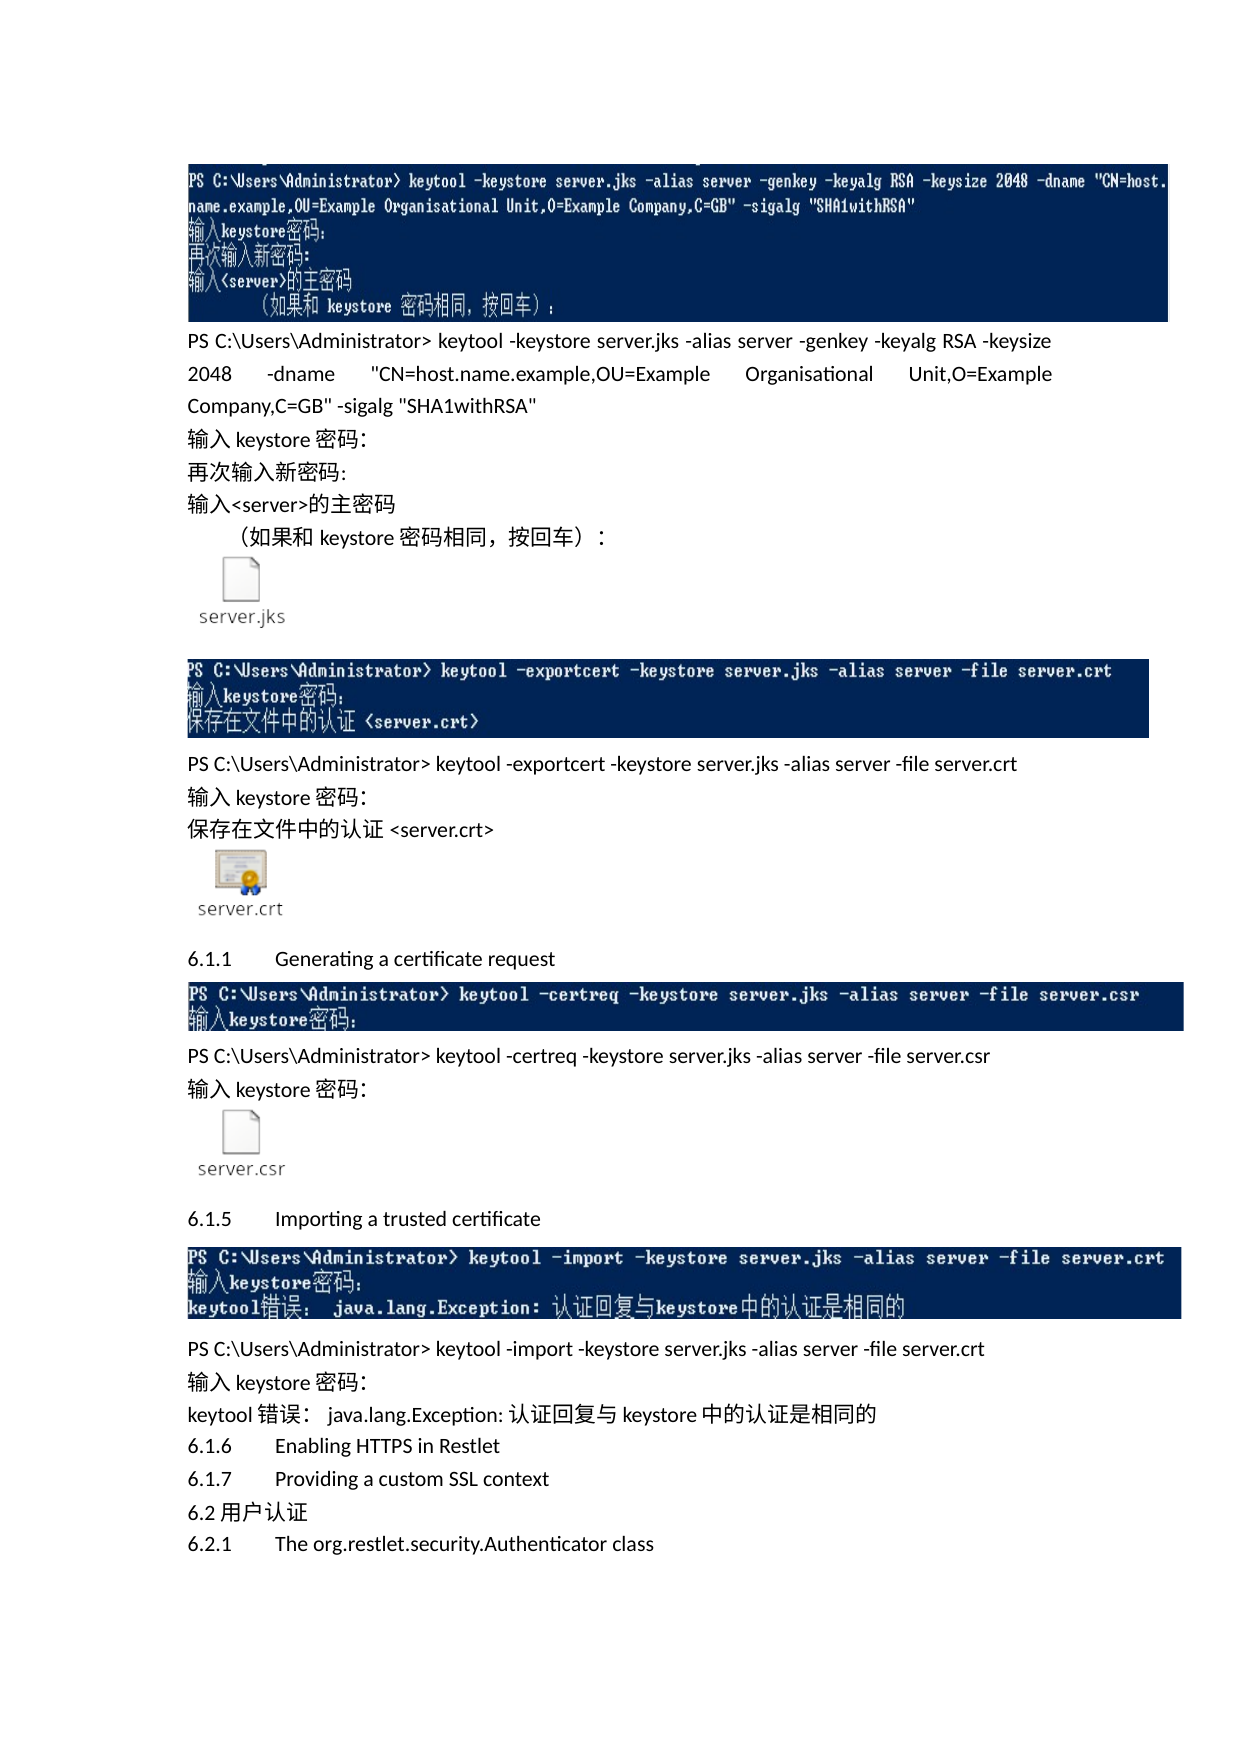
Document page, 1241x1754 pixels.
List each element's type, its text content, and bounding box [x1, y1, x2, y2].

text PS C:\Users\Administrator> keytool -import -keystore server.jks -alias server -file server.crt [187, 1332, 1053, 1364]
text PS C:\Users\Administrator> keytool -keystore server.jks -alias server -genkey -keyalg RSA -keysize 2048 -dname "CN=host.name.example,OU=Example Organisational Unit,O=Example Company,C=GB" -sigalg "SHA1withRSA" [187, 324, 1053, 422]
picture [187, 1247, 1182, 1319]
text 再次输入新密码: [187, 454, 1053, 487]
text 6.1.5 Importing a trusted certificate [187, 1202, 1053, 1234]
picture [187, 164, 1170, 322]
text 输入keystore密码： [187, 1072, 1053, 1104]
text 保存在文件中的认证 <server.crt> [187, 812, 1053, 844]
text 输入<server>的主密码 [187, 487, 1053, 519]
picture [187, 982, 1184, 1031]
text 6.2.1 The org.restlet.security.Authenticator class [187, 1527, 1053, 1559]
picture [187, 659, 1149, 738]
text 输入keystore密码： [187, 422, 1053, 454]
text keytool错误： java.lang.Exception: 认证回复与keystore中的认证是相同的 [187, 1397, 1053, 1429]
text PS C:\Users\Administrator> keytool -exportcert -keystore server.jks -alias server -file server.crt [187, 747, 1053, 779]
text 6.2 用户认证 [187, 1494, 1053, 1527]
text PS C:\Users\Administrator> keytool -certreq -keystore server.jks -alias server -file server.csr [187, 1039, 1053, 1072]
text （如果和 keystore 密码相同，按回车）： [187, 519, 1053, 552]
text 输入keystore密码： [187, 1364, 1053, 1397]
text 6.1.7 Providing a custom SSL context [187, 1462, 1053, 1494]
text 输入keystore密码： [187, 779, 1053, 812]
text 6.1.6 Enabling HTTPS in Restlet [187, 1429, 1053, 1462]
text 6.1.1 Generating a certificate request [187, 942, 1053, 974]
